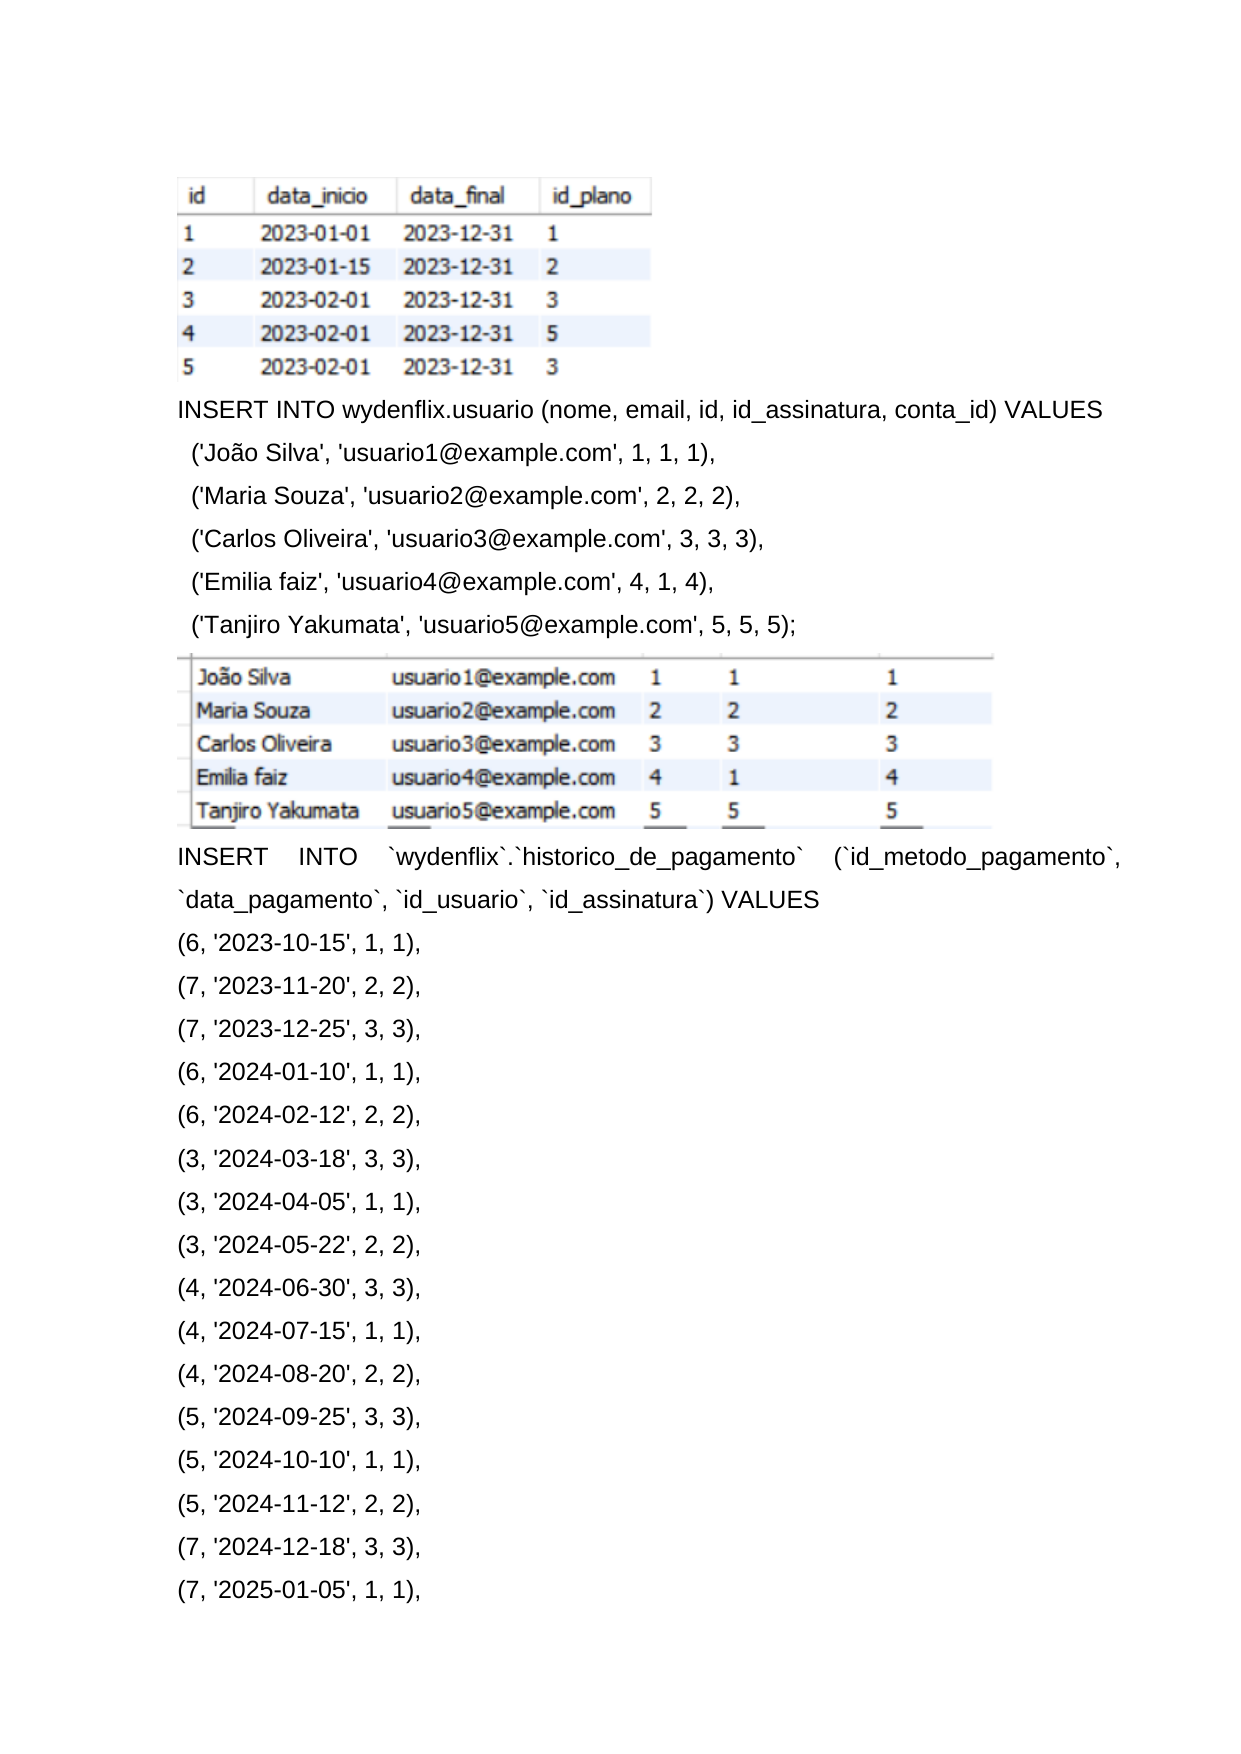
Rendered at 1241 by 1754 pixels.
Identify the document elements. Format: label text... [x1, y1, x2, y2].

text (5, '2024-11-12', 2, 2), [177, 1489, 1122, 1517]
text ('Tanjiro Yakumata', 'usuario5@example.com', 5, 5, 5); [177, 611, 1122, 639]
text (6, '2024-01-10', 1, 1), [177, 1057, 1122, 1086]
text (7, '2023-12-25', 3, 3), [177, 1014, 1122, 1043]
text (6, '2023-10-15', 1, 1), [177, 928, 1122, 957]
text (7, '2025-01-05', 1, 1), [177, 1575, 1122, 1604]
picture [177, 653, 1029, 829]
text (4, '2024-08-20', 2, 2), [177, 1359, 1122, 1388]
text (4, '2024-06-30', 3, 3), [177, 1273, 1122, 1302]
text INSERT INTO `wydenflix`.`historico_de_pagamento` (`id_metodo_pagamento`, `data_pagamento`, `id_usuario`, `id_assinatura`) VALUES [177, 842, 1122, 914]
text (3, '2024-04-05', 1, 1), [177, 1187, 1122, 1216]
text (3, '2024-05-22', 2, 2), [177, 1230, 1122, 1259]
text (5, '2024-10-10', 1, 1), [177, 1446, 1122, 1474]
text ('Emilia faiz', 'usuario4@example.com', 4, 1, 4), [177, 567, 1122, 596]
text (6, '2024-02-12', 2, 2), [177, 1101, 1122, 1129]
text (5, '2024-09-25', 3, 3), [177, 1402, 1122, 1431]
text ('Maria Souza', 'usuario2@example.com', 2, 2, 2), [177, 481, 1122, 510]
text (3, '2024-03-18', 3, 3), [177, 1144, 1122, 1172]
text ('João Silva', 'usuario1@example.com', 1, 1, 1), [177, 438, 1122, 467]
text (7, '2023-11-20', 2, 2), [177, 971, 1122, 1000]
picture [177, 177, 653, 382]
text ('Carlos Oliveira', 'usuario3@example.com', 3, 3, 3), [177, 524, 1122, 553]
text (4, '2024-07-15', 1, 1), [177, 1316, 1122, 1345]
text INSERT INTO wydenflix.usuario (nome, email, id, id_assinatura, conta_id) VALUES [177, 395, 1122, 424]
text (7, '2024-12-18', 3, 3), [177, 1532, 1122, 1561]
